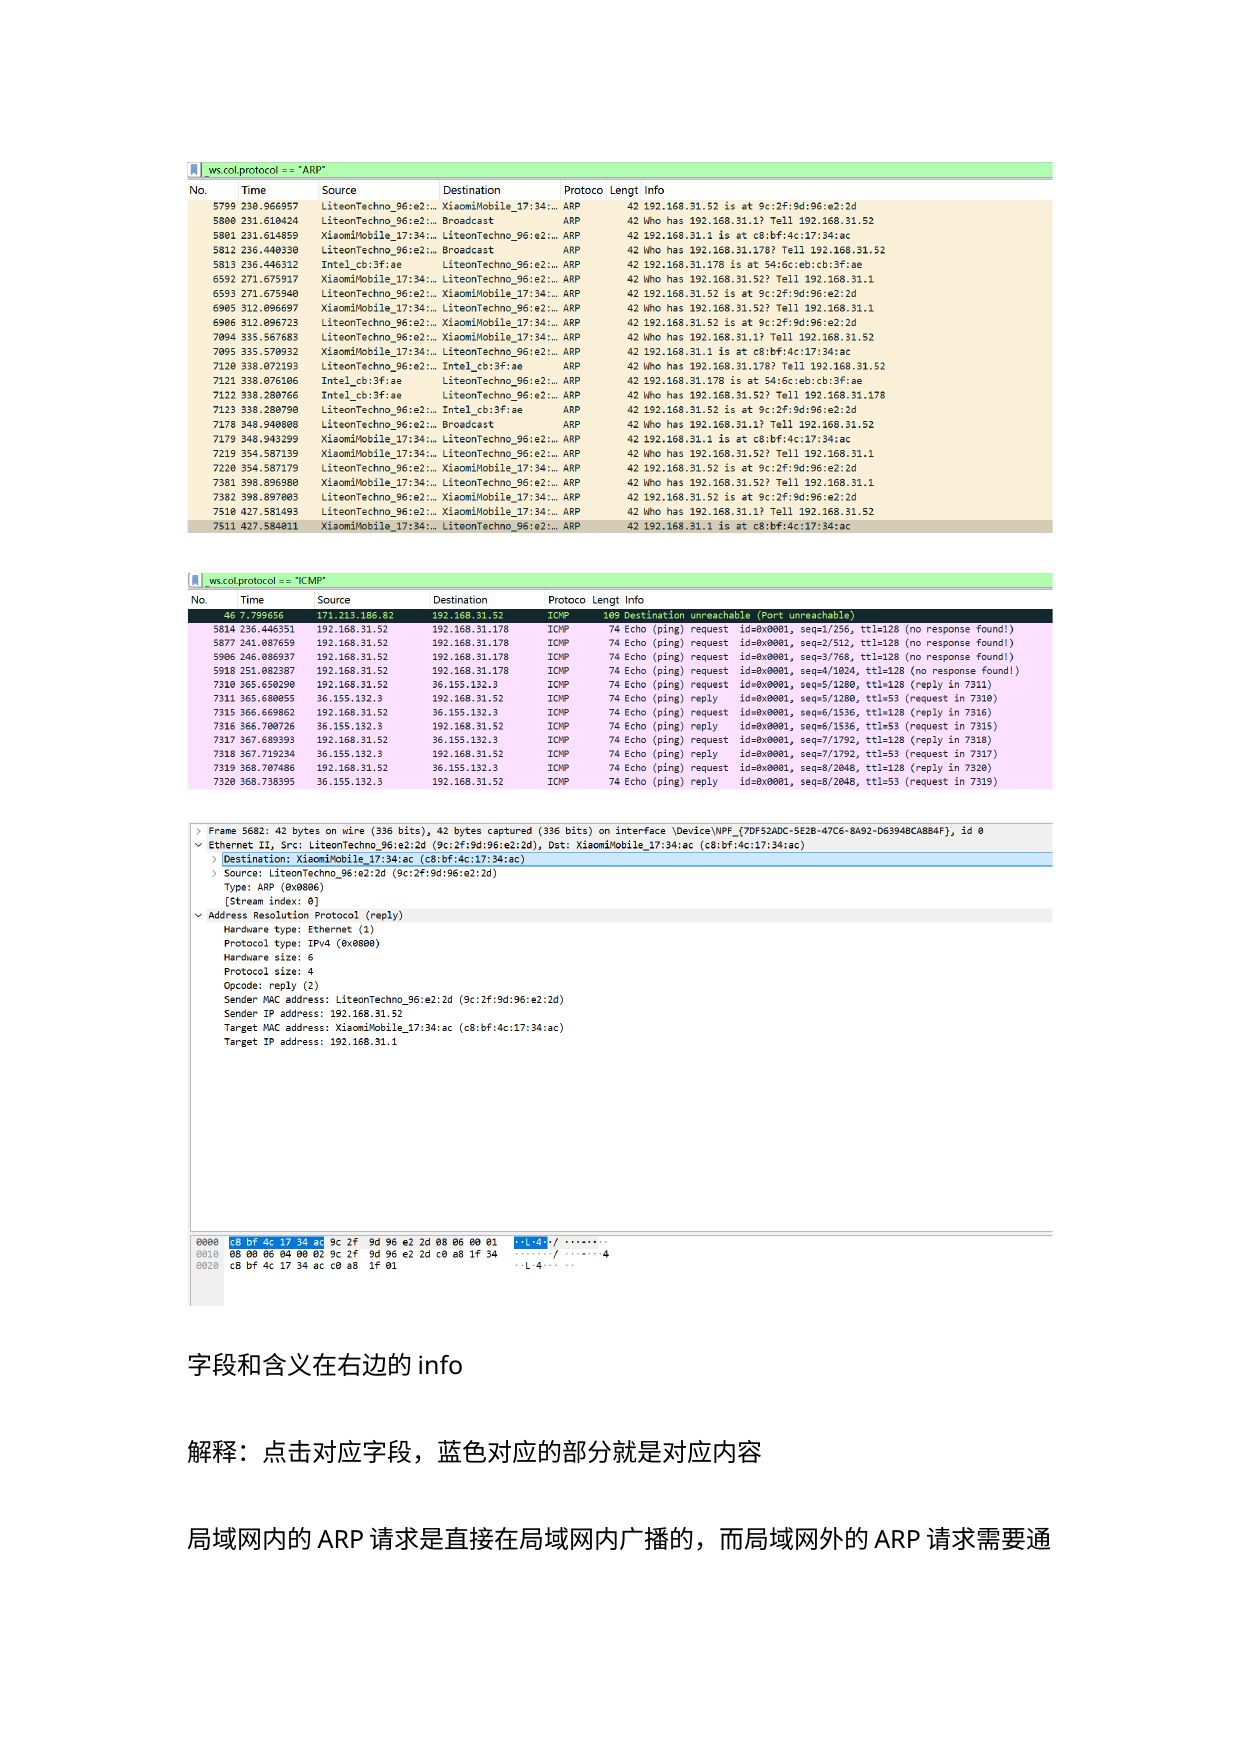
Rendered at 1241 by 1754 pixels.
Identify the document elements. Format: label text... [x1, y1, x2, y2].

text 解释：点击对应字段，蓝色对应的部分就是对应内容 [187, 1418, 1053, 1483]
picture [187, 573, 1053, 801]
picture [187, 162, 1053, 533]
text 字段和含义在右边的info [187, 1331, 1053, 1396]
picture [187, 822, 1053, 1306]
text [187, 1505, 1053, 1570]
